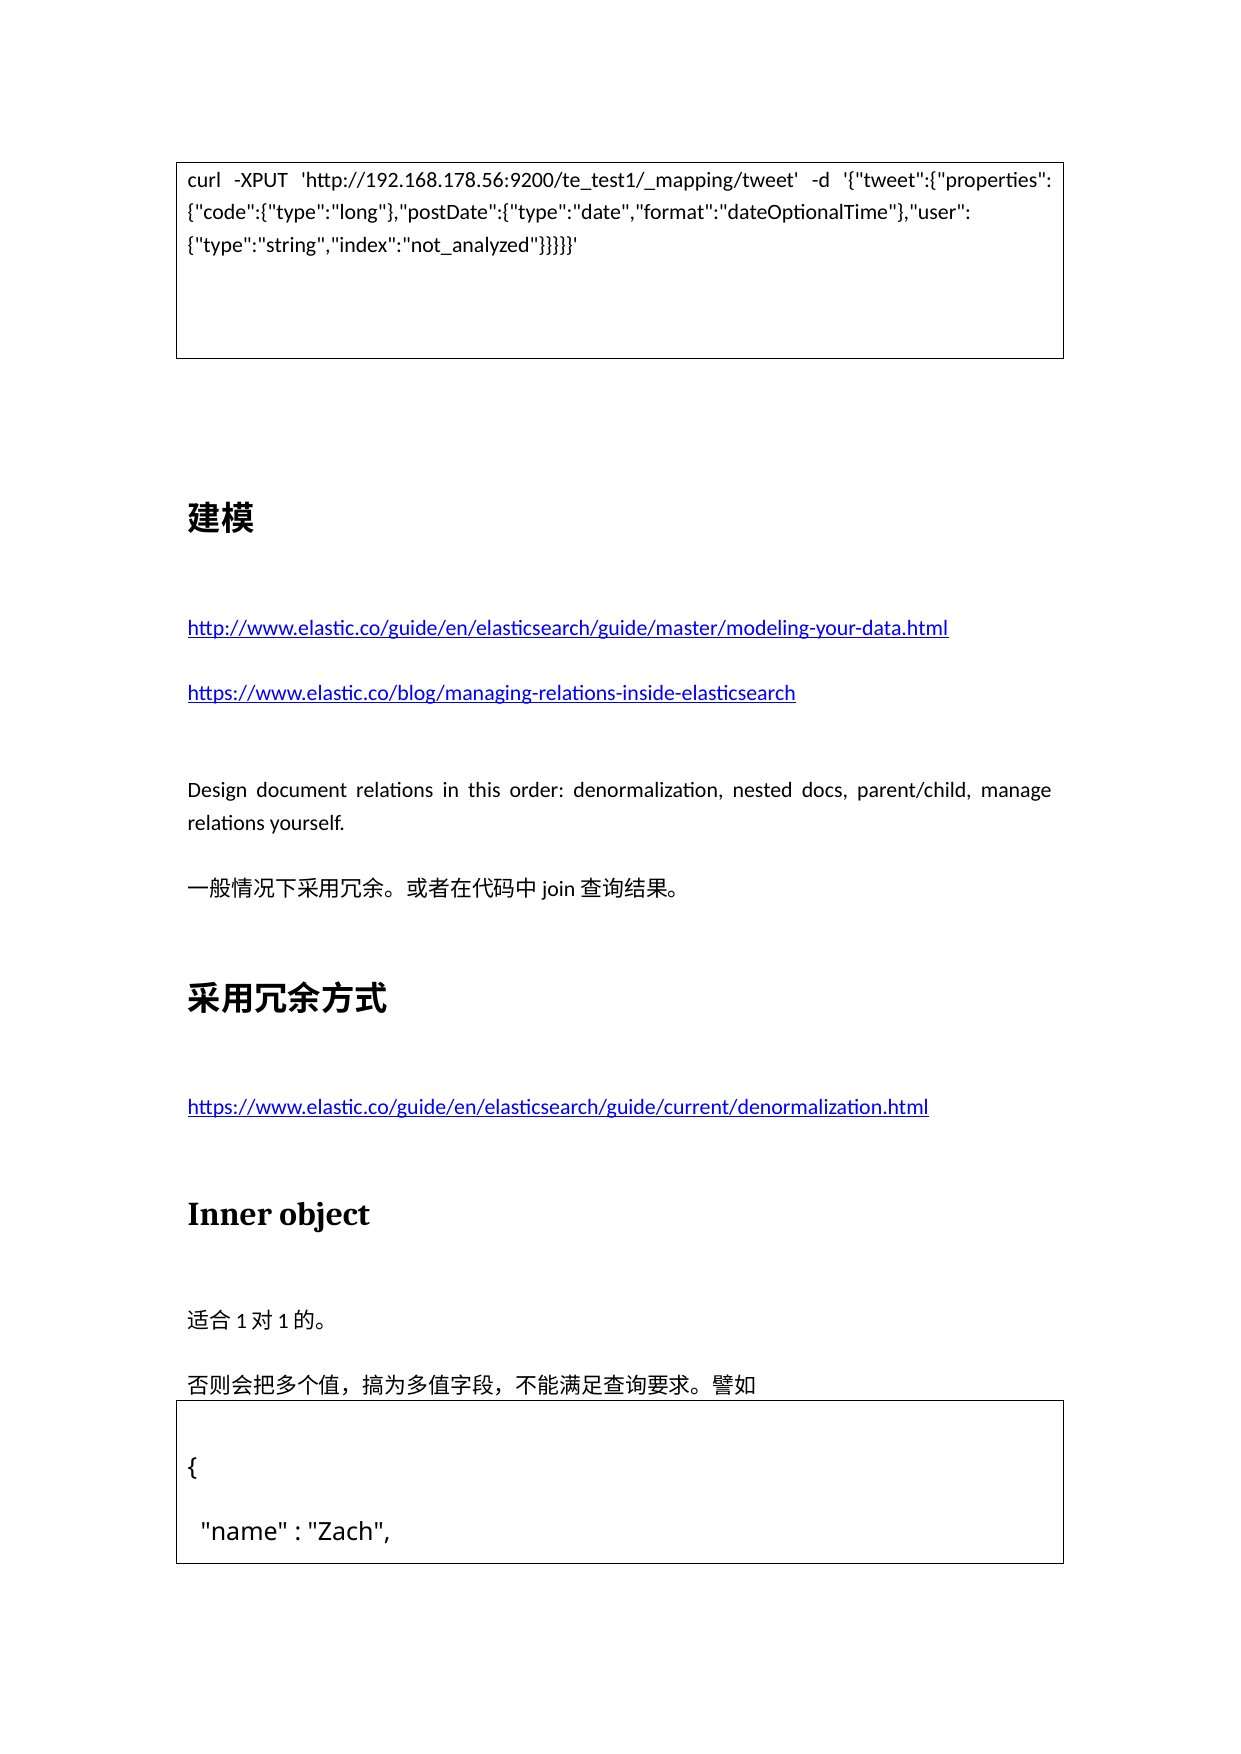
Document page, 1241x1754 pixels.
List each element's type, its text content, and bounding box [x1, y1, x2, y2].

subtitle Inner object [187, 1182, 1053, 1247]
text 一般情况下采用冗余。或者在代码中join 查询结果。 [187, 871, 1053, 903]
text Design document relations in this order: denormalization, nested docs, parent/child, manage relations yourself. [187, 773, 1053, 838]
text 否则会把多个值，搞为多值字段，不能满足查询要求。譬如 [187, 1367, 1053, 1400]
text https://www.elastic.co/guide/en/elasticsearch/guide/current/denormalization.html [187, 1090, 1053, 1123]
text https://www.elastic.co/blog/managing-relations-inside-elasticsearch [187, 676, 1053, 708]
subtitle 采用冗余方式 [187, 963, 1053, 1028]
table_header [177, 1401, 1063, 1563]
text http://www.elastic.co/guide/en/elasticsearch/guide/master/modeling-your-data.html [187, 611, 1053, 643]
text 适合1对1 的。 [187, 1302, 1053, 1335]
subtitle 建模 [187, 484, 1053, 549]
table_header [177, 163, 1063, 358]
